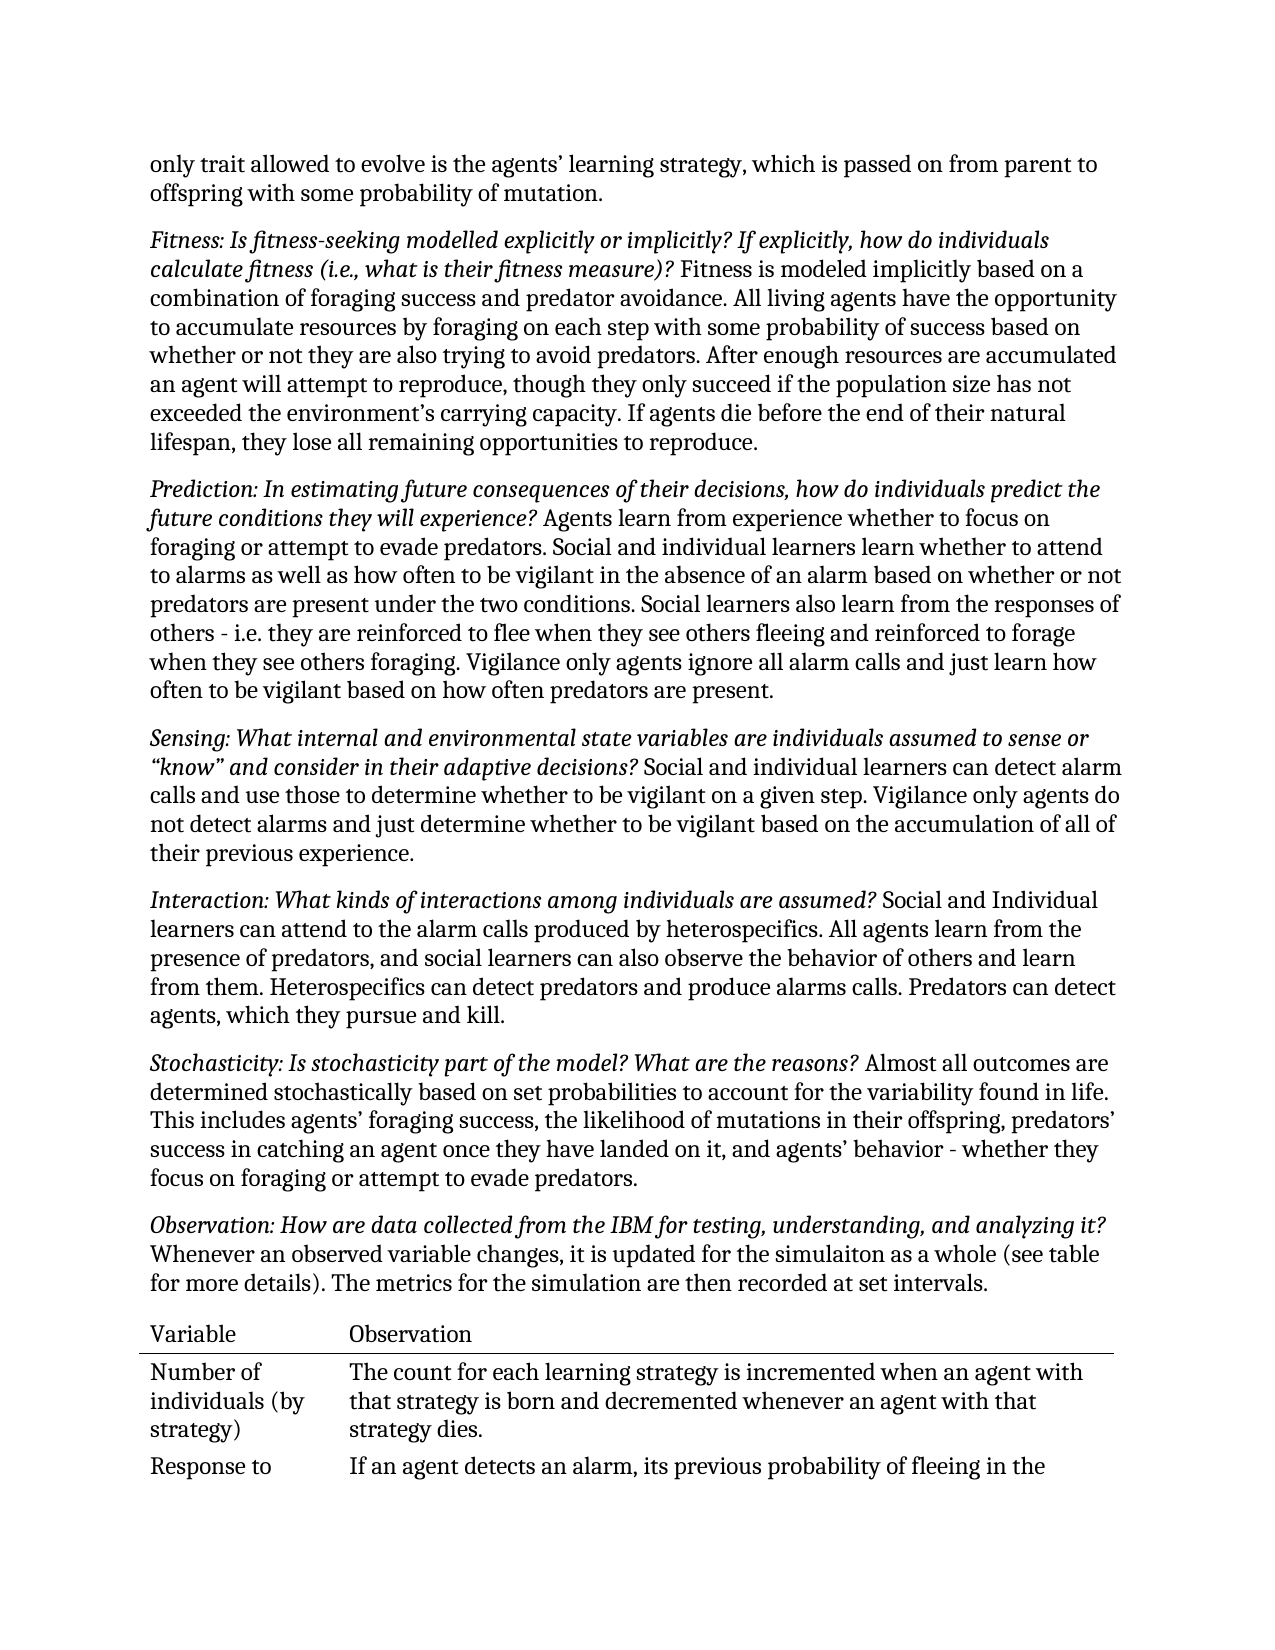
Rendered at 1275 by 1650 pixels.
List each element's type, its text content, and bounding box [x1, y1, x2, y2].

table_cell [338, 1448, 1114, 1480]
text Observation: How are data collected from the IBM for testing, understanding, and analyzing it? Whenever an observed variable changes, it is updated for the simulaiton as a whole (see table for more details). The metrics for the simulation are then recorded at set intervals. [150, 1211, 1125, 1297]
table_header Variable [139, 1316, 338, 1352]
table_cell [139, 1448, 338, 1480]
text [150, 150, 1125, 207]
table_cell The count for each learning strategy is incremented when an agent with that strategy is born and decremented whenever an agent with that strategy dies. [338, 1354, 1114, 1448]
text Fitness: Is fitness-seeking modelled explicitly or implicitly? If explicitly, how do individuals calculate fitness (i.e., what is their fitness measure)? Fitness is modeled implicitly based on a combination of foraging success and predator avoidance. All living agents have the opportunity to accumulate resources by foraging on each step with some probability of success based on whether or not they are also trying to avoid predators. After enough resources are accumulated an agent will attempt to reproduce, though they only succeed if the population size has not exceeded the environment’s carrying capacity. If agents die before the end of their natural lifespan, they lose all remaining opportunities to reproduce. [150, 226, 1125, 456]
table_header Observation [338, 1316, 1114, 1352]
text Stochasticity: Is stochasticity part of the model? What are the reasons? Almost all outcomes are determined stochastically based on set probabilities to account for the variability found in life. This includes agents’ foraging success, the likelihood of mutations in their offspring, predators’ success in catching an agent once they have landed on it, and agents’ behavior - whether they focus on foraging or attempt to evade predators. [150, 1049, 1125, 1192]
table_cell Number of individuals (by strategy) [139, 1354, 338, 1448]
text Sensing: What internal and environmental state variables are individuals assumed to sense or “know” and consider in their adaptive decisions? Social and individual learners can detect alarm calls and use those to determine whether to be vigilant on a given step. Vigilance only agents do not detect alarms and just determine whether to be vigilant based on the accumulation of all of their previous experience. [150, 724, 1125, 867]
text Interaction: What kinds of interactions among individuals are assumed? Social and Individual learners can attend to the alarm calls produced by heterospecifics. All agents learn from the presence of predators, and social learners can also observe the behavior of others and learn from them. Heterospecifics can detect predators and produce alarms calls. Predators can detect agents, which they pursue and kill. [150, 886, 1125, 1030]
text Prediction: In estimating future consequences of their decisions, how do individuals predict the future conditions they will experience? Agents learn from experience whether to focus on foraging or attempt to evade predators. Social and individual learners learn whether to attend to alarms as well as how often to be vigilant in the absence of an alarm based on whether or not predators are present under the two conditions. Social learners also learn from the responses of others - i.e. they are reinforced to flee when they see others fleeing and reinforced to forage when they see others foraging. Vigilance only agents ignore all alarm calls and just learn how often to be vigilant based on how often predators are present. [150, 475, 1125, 705]
